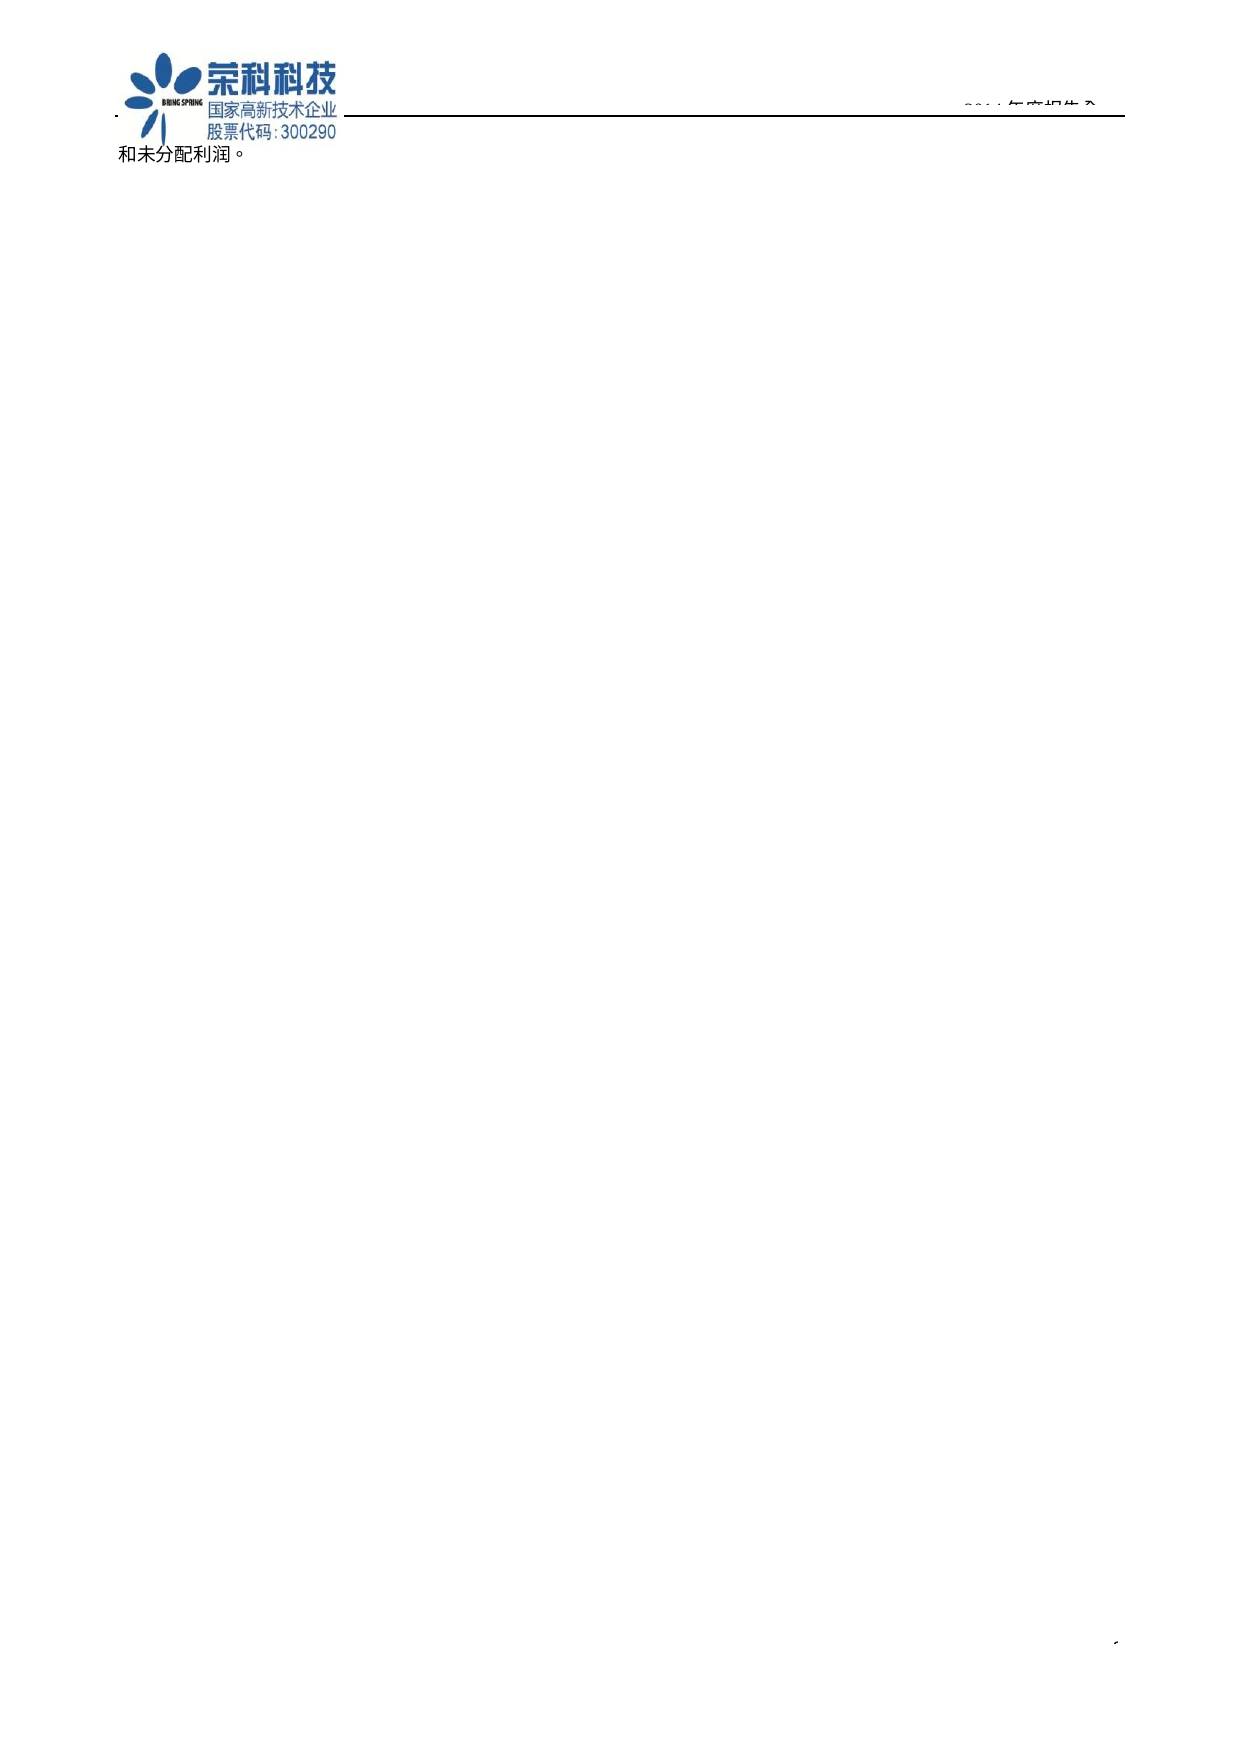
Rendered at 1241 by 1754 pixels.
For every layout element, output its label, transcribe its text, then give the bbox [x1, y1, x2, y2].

picture [118, 51, 344, 142]
